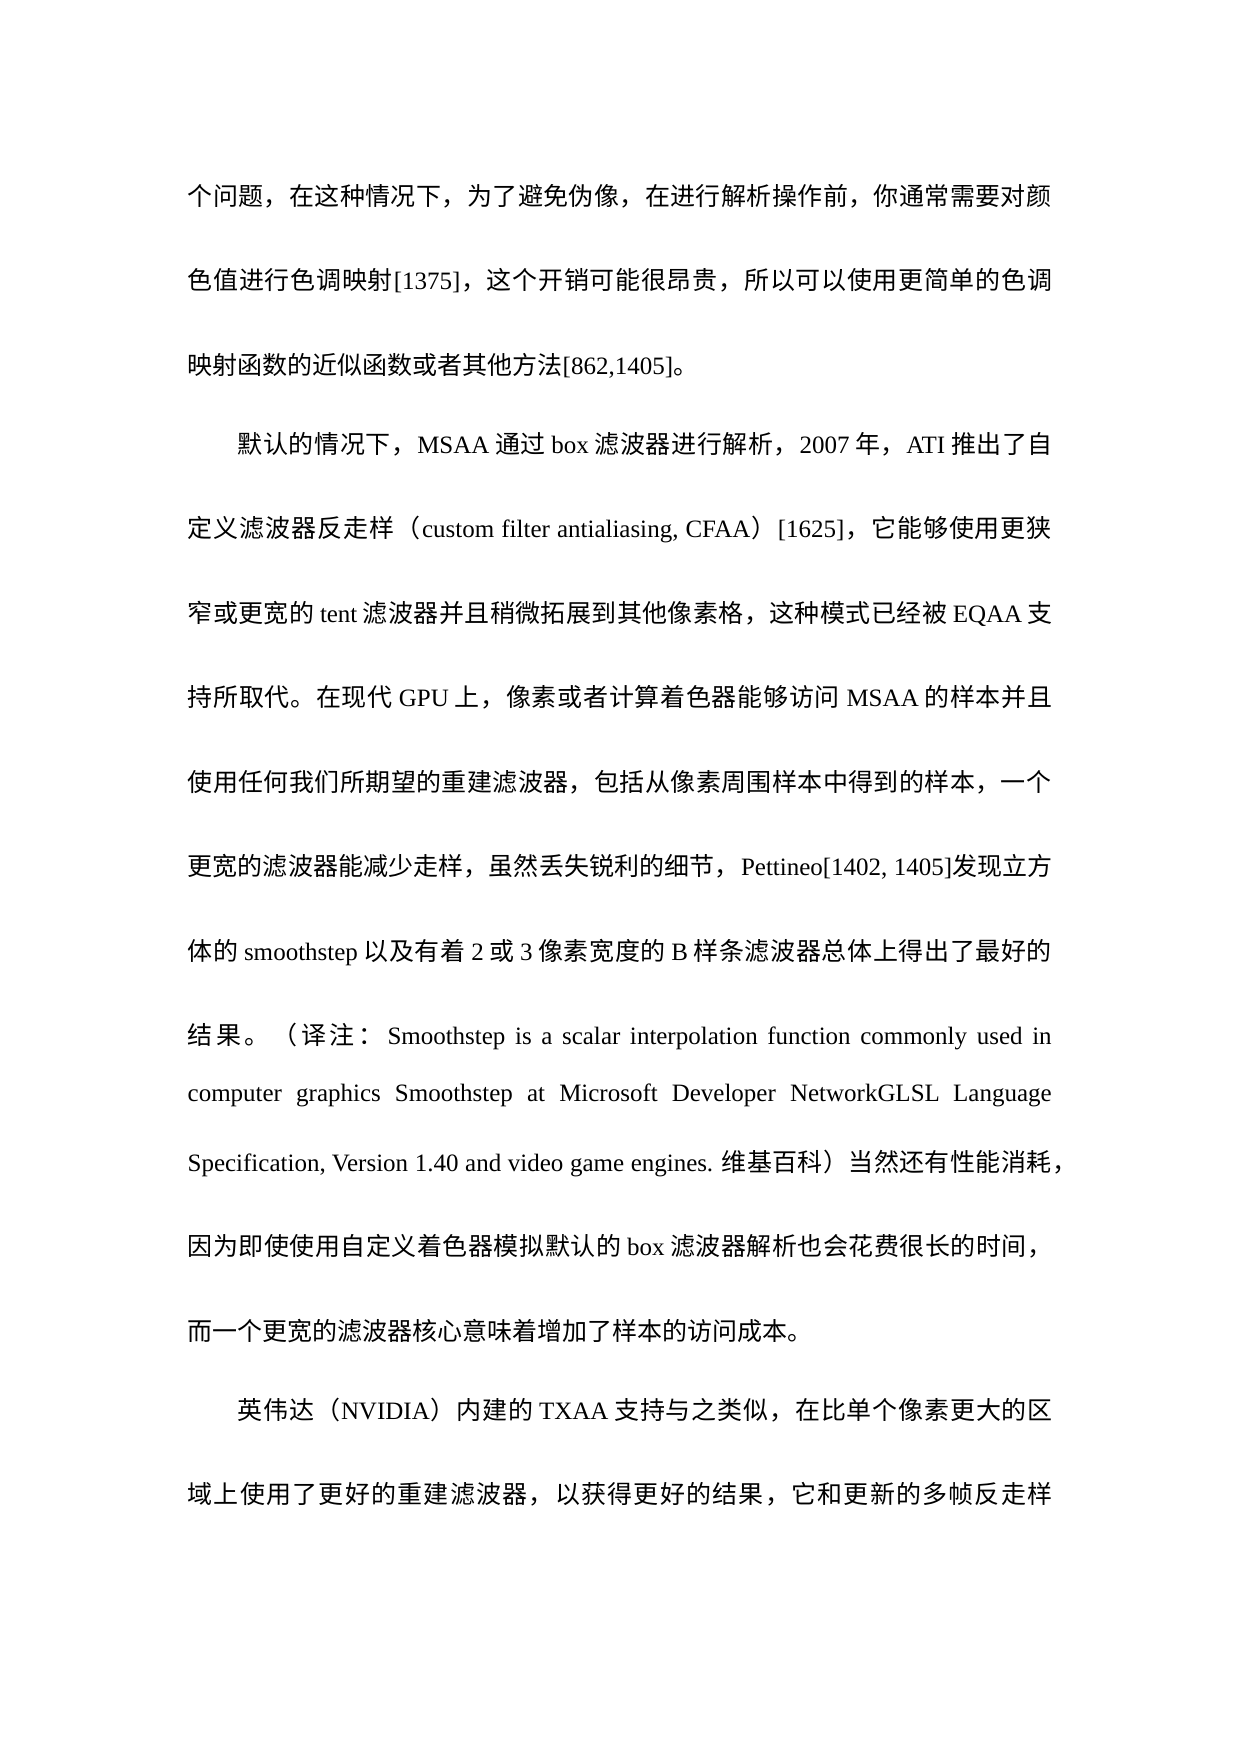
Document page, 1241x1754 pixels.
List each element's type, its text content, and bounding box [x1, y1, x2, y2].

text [187, 162, 1053, 396]
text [187, 1376, 1053, 1526]
text 默认的情况下，MSAA通过box滤波器进行解析，2007年，ATI推出了自定义滤波器反走样（custom filter antialiasing, CFAA）[1625]，它能够使用更狭窄或更宽的tent滤波器并且稍微拓展到其他像素格，这种模式已经被EQAA支持所取代。在现代GPU上，像素或者计算着色器能够访问MSAA的样本并且使用任何我们所期望的重建滤波器，包括从像素周围样本中得到的样本，一个更宽的滤波器能减少走样，虽然丢失锐利的细节，Pettineo[1402, 1405]发现立方体的smoothstep以及有着2或3像素宽度的B样条滤波器总体上得出了最好的结果。（译注：Smoothstep is a scalar interpolation function commonly used in computer graphics Smoothstep at Microsoft Developer NetworkGLSL Language Specification, Version 1.40 and video game engines. 维基百科）当然还有性能消耗，因为即使使用自定义着色器模拟默认的box滤波器解析也会花费很长的时间，而一个更宽的滤波器核心意味着增加了样本的访问成本。 [187, 410, 1053, 1362]
